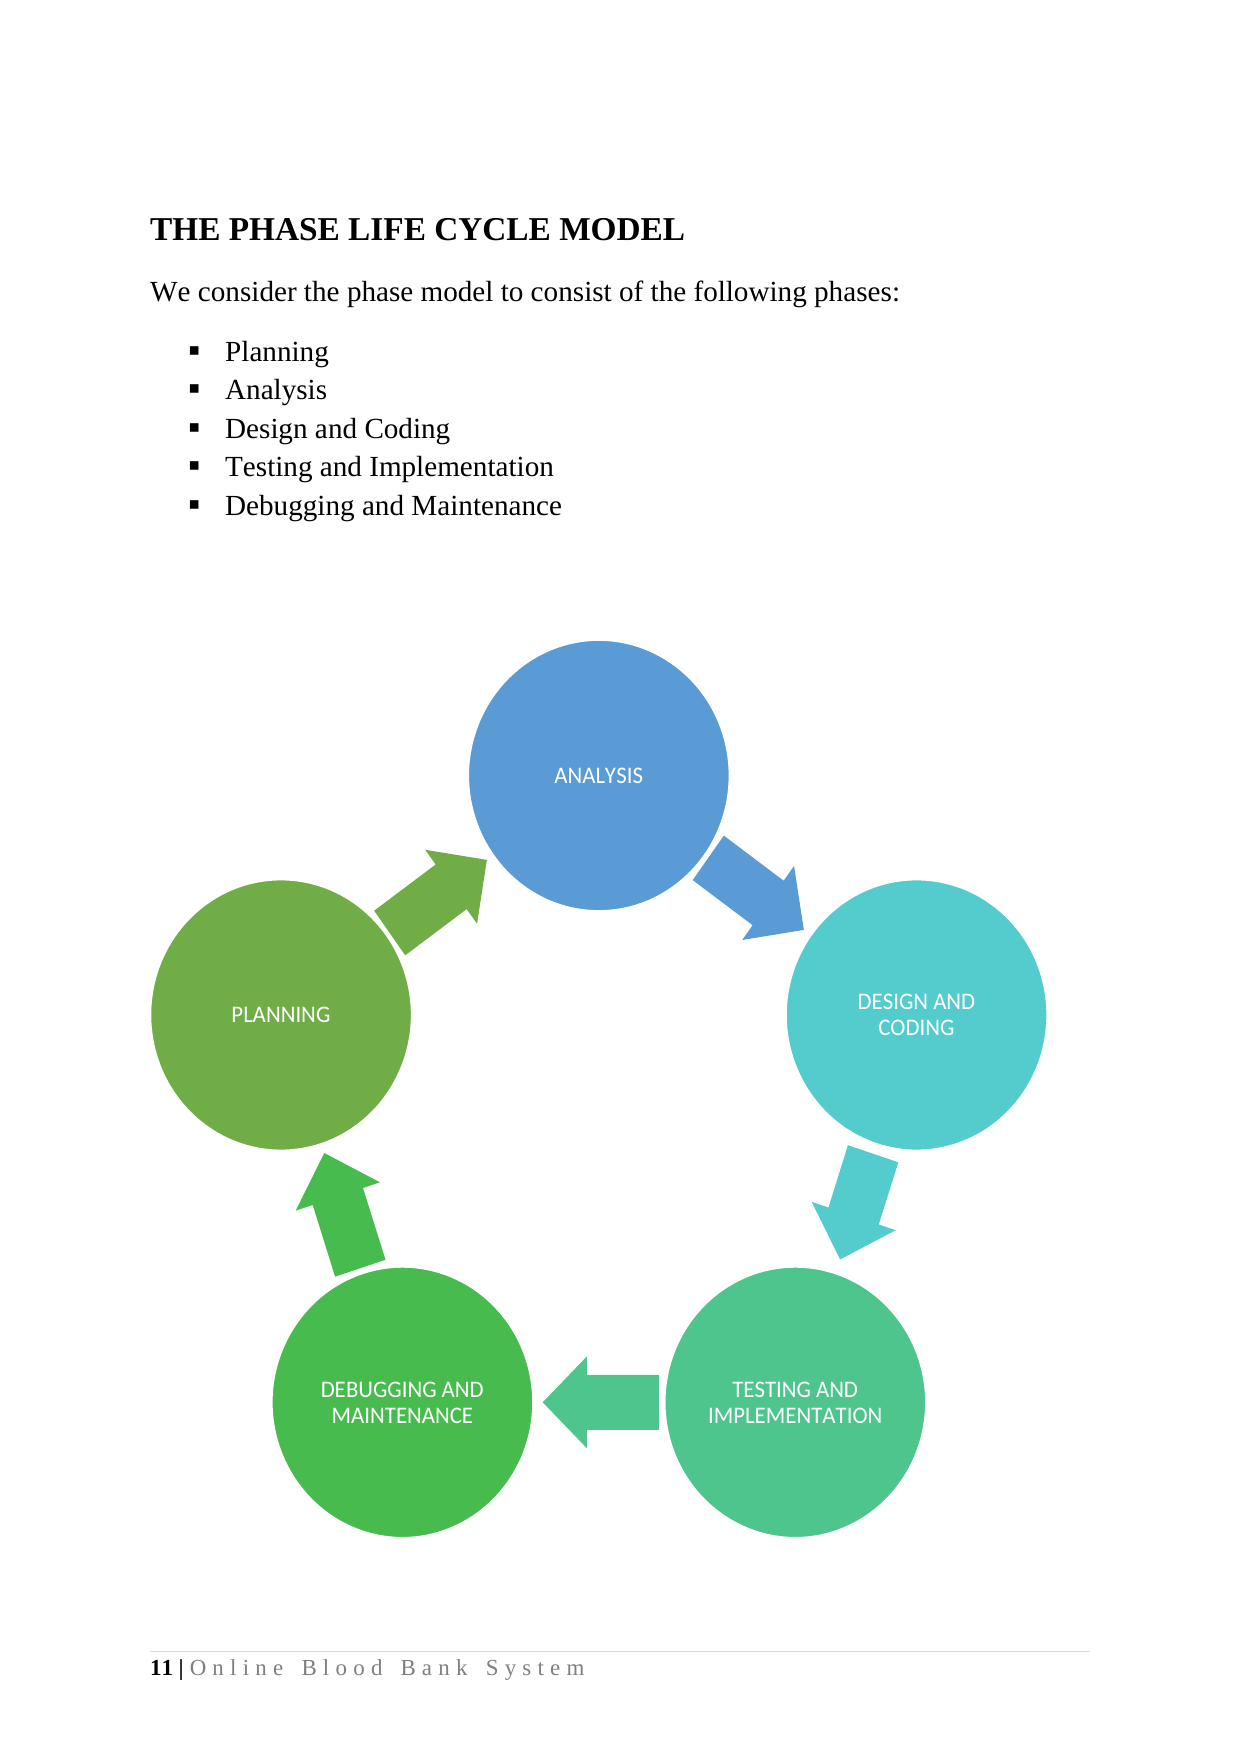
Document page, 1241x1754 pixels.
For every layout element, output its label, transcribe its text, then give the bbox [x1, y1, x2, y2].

text THE PHASE LIFE CYCLE MODEL [150, 209, 1090, 248]
list Debugging and Maintenance [187, 488, 1090, 522]
list Testing and Implementation [187, 449, 1090, 483]
list Design and Coding [187, 411, 1090, 444]
list Analysis [187, 372, 1090, 406]
list Planning [187, 334, 1090, 367]
text We consider the phase model to consist of the following phases: [150, 274, 1090, 308]
